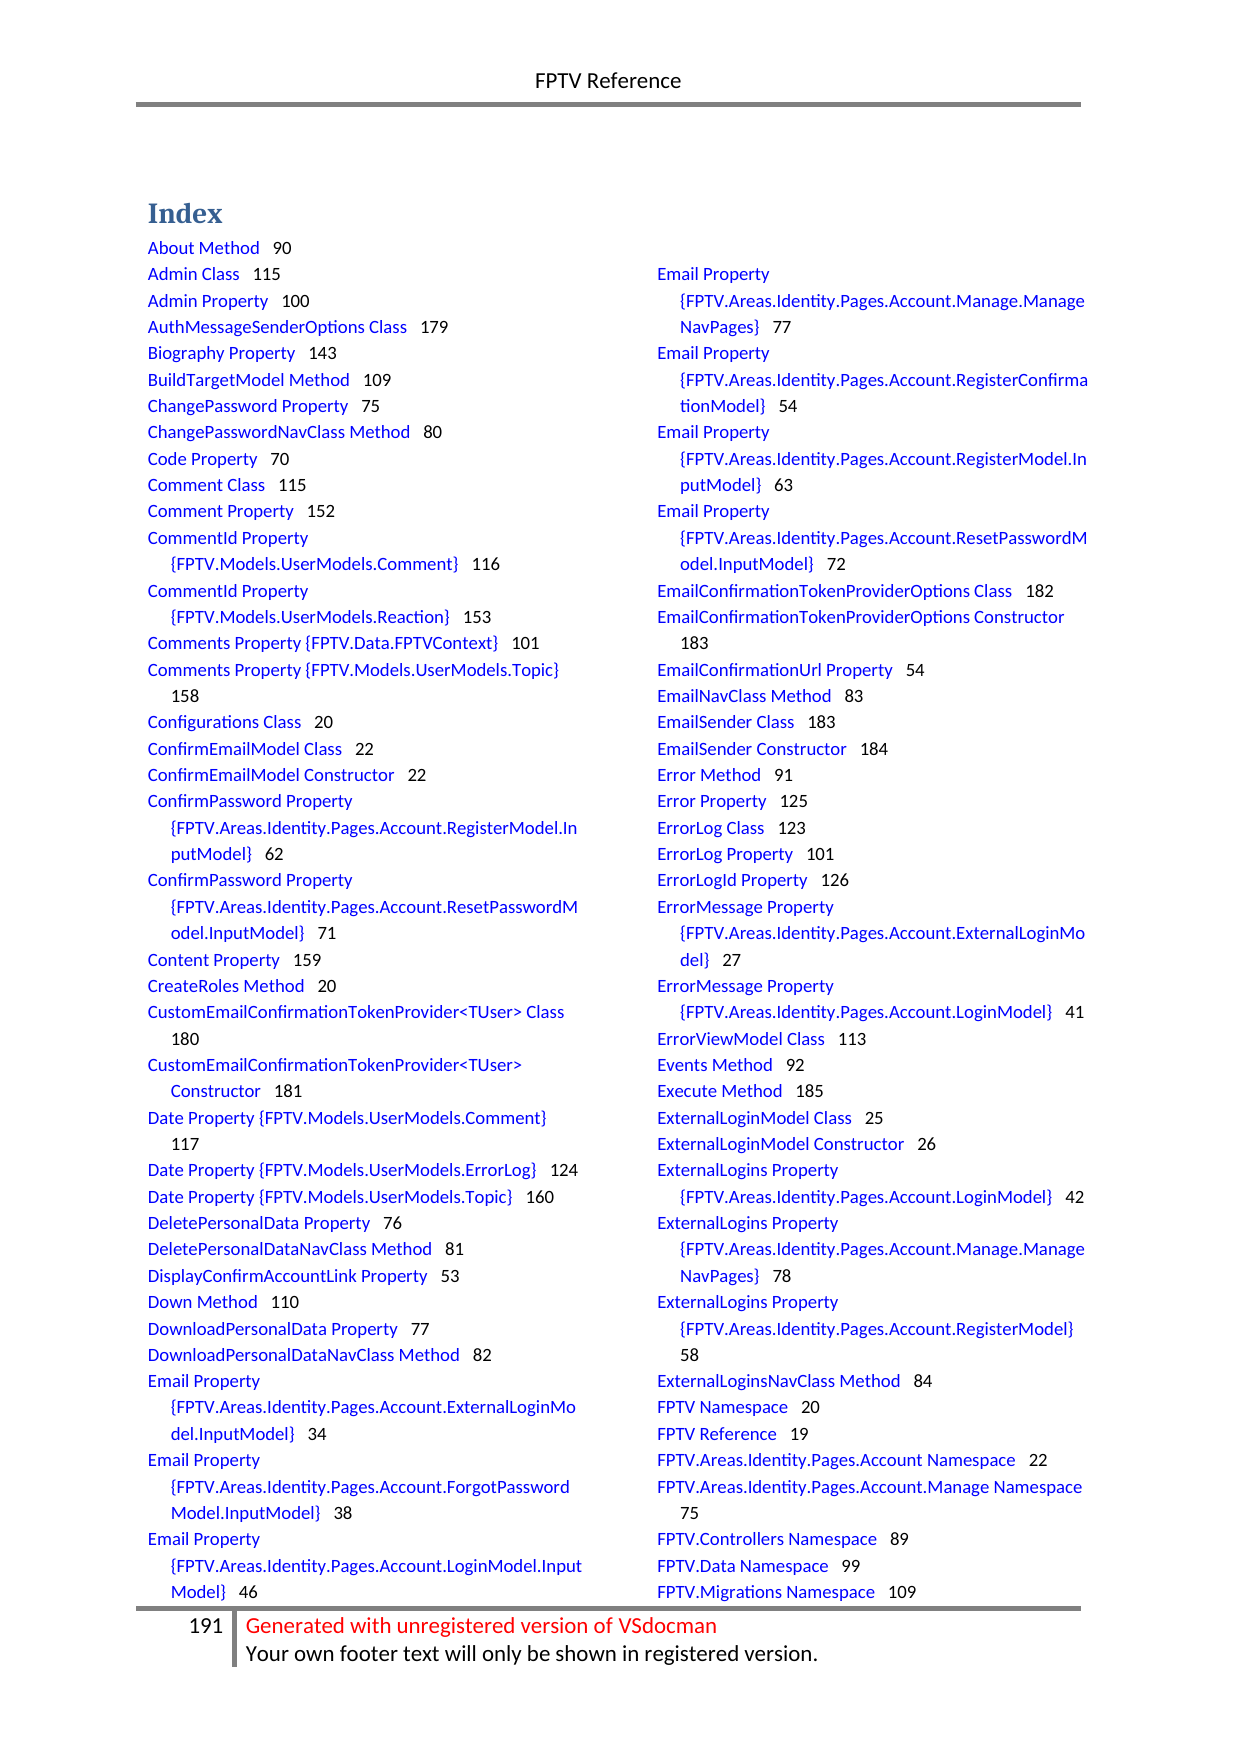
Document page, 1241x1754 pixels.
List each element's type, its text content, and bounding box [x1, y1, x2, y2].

text FPTV Reference 9 [657, 1422, 1093, 1445]
text FPTV.Areas.Identity.Pages.Account Namespace 12 [657, 1448, 1093, 1471]
text AuthMessageSenderOptions Class 160 [148, 315, 583, 338]
text ErrorLog Property 86 [657, 842, 1093, 865]
text ErrorMessage Property {FPTV.Areas.Identity.Pages.Account.ExternalLoginModel} 17 [657, 895, 1093, 971]
text Admin Property 85 [148, 289, 583, 312]
text Comment Class 100 [148, 473, 583, 496]
text DeletePersonalData Property 63 [148, 1211, 583, 1234]
text CommentId Property {FPTV.Models.UserModels.Reaction} 136 [148, 579, 583, 628]
subtitle Index [148, 198, 1093, 231]
text ExternalLogins Property {FPTV.Areas.Identity.Pages.Account.Manage.ManageNavPages} 65 [657, 1211, 1093, 1287]
text Email Property {FPTV.Areas.Identity.Pages.Account.ResetPasswordModel.InputModel} 59 [657, 500, 1093, 575]
text Events Method 77 [657, 1053, 1093, 1076]
text About Method 76 [148, 236, 1093, 259]
text Email Property {FPTV.Areas.Identity.Pages.Account.ExternalLoginModel.InputModel} 23 [148, 1369, 583, 1445]
text CommentId Property {FPTV.Models.UserModels.Comment} 101 [148, 526, 583, 575]
text Admin Class 100 [148, 262, 583, 285]
text EmailSender Class 164 [657, 711, 1093, 733]
text FPTV.Data Namespace 84 [657, 1554, 1093, 1577]
text Email Property {FPTV.Areas.Identity.Pages.Account.Manage.ManageNavPages} 64 [657, 262, 1093, 338]
text ExternalLogins Property {FPTV.Areas.Identity.Pages.Account.LoginModel} 31 [657, 1158, 1093, 1208]
text Email Property {FPTV.Areas.Identity.Pages.Account.RegisterModel.InputModel} 51 [657, 421, 1093, 496]
text ExternalLoginsNavClass Method 70 [657, 1369, 1093, 1392]
text Comments Property {FPTV.Models.UserModels.Topic} 140 [148, 658, 583, 707]
text ConfirmEmailModel Class 12 [148, 737, 583, 760]
text Error Method 77 [657, 763, 1093, 786]
text ExternalLogins Property {FPTV.Areas.Identity.Pages.Account.RegisterModel} 46 [657, 1290, 1093, 1366]
text EmailNavClass Method 69 [657, 684, 1093, 707]
text Email Property {FPTV.Areas.Identity.Pages.Account.LoginModel.InputModel} 35 [148, 1527, 583, 1603]
text FPTV Namespace 10 [657, 1396, 1093, 1419]
text EmailConfirmationUrl Property 42 [657, 658, 1093, 681]
text Comment Property 135 [148, 500, 583, 523]
text Email Property {FPTV.Areas.Identity.Pages.Account.ForgotPasswordModel.InputModel} 27 [148, 1448, 583, 1524]
text CreateRoles Method 10 [148, 974, 583, 997]
text ConfirmPassword Property {FPTV.Areas.Identity.Pages.Account.ResetPasswordModel.InputModel} 58 [148, 869, 583, 944]
text ChangePassword Property 62 [148, 394, 583, 417]
text FPTV.Migrations Namespace 94 [657, 1580, 1093, 1603]
text Error Property 109 [657, 789, 1093, 812]
text ExternalLoginModel Class 15 [657, 1106, 1093, 1129]
text ErrorLog Class 107 [657, 816, 1093, 839]
text ChangePasswordNavClass Method 67 [148, 421, 583, 443]
text Code Property 57 [148, 447, 583, 470]
text Date Property {FPTV.Models.UserModels.Topic} 142 [148, 1185, 583, 1208]
text DownloadPersonalData Property 64 [148, 1317, 583, 1339]
text FPTV.Areas.Identity.Pages.Account.Manage Namespace 62 [657, 1475, 1093, 1524]
text ErrorMessage Property {FPTV.Areas.Identity.Pages.Account.LoginModel} 30 [657, 974, 1093, 1023]
text Comments Property {FPTV.Data.FPTVContext} 86 [148, 631, 583, 654]
text EmailConfirmationTokenProviderOptions Class 163 [657, 579, 1093, 602]
text DownloadPersonalDataNavClass Method 69 [148, 1343, 583, 1366]
text Down Method 95 [148, 1290, 583, 1313]
text ExternalLoginModel Constructor 16 [657, 1132, 1093, 1155]
text Configurations Class 10 [148, 711, 583, 733]
text EmailConfirmationTokenProviderOptions Constructor 163 [657, 605, 1093, 654]
text Biography Property 126 [148, 342, 583, 364]
text ErrorViewModel Class 98 [657, 1027, 1093, 1050]
text Execute Method 166 [657, 1079, 1093, 1102]
text Email Property {FPTV.Areas.Identity.Pages.Account.RegisterConfirmationModel} 42 [657, 342, 1093, 417]
text FPTV.Controllers Namespace 75 [657, 1527, 1093, 1550]
text Date Property {FPTV.Models.UserModels.ErrorLog} 108 [148, 1158, 583, 1181]
text DisplayConfirmAccountLink Property 41 [148, 1264, 583, 1287]
text ConfirmPassword Property {FPTV.Areas.Identity.Pages.Account.RegisterModel.InputModel} 50 [148, 789, 583, 865]
text CustomEmailConfirmationTokenProvider<TUser> Class 161 [148, 1000, 583, 1050]
text DeletePersonalDataNavClass Method 68 [148, 1238, 583, 1261]
text ConfirmEmailModel Constructor 12 [148, 763, 583, 786]
text ErrorLogId Property 110 [657, 869, 1093, 892]
text EmailSender Constructor 165 [657, 737, 1093, 760]
text Content Property 141 [148, 948, 583, 971]
text Date Property {FPTV.Models.UserModels.Comment} 102 [148, 1106, 583, 1155]
text CustomEmailConfirmationTokenProvider<TUser> Constructor 162 [148, 1053, 583, 1102]
text BuildTargetModel Method 94 [148, 368, 583, 391]
